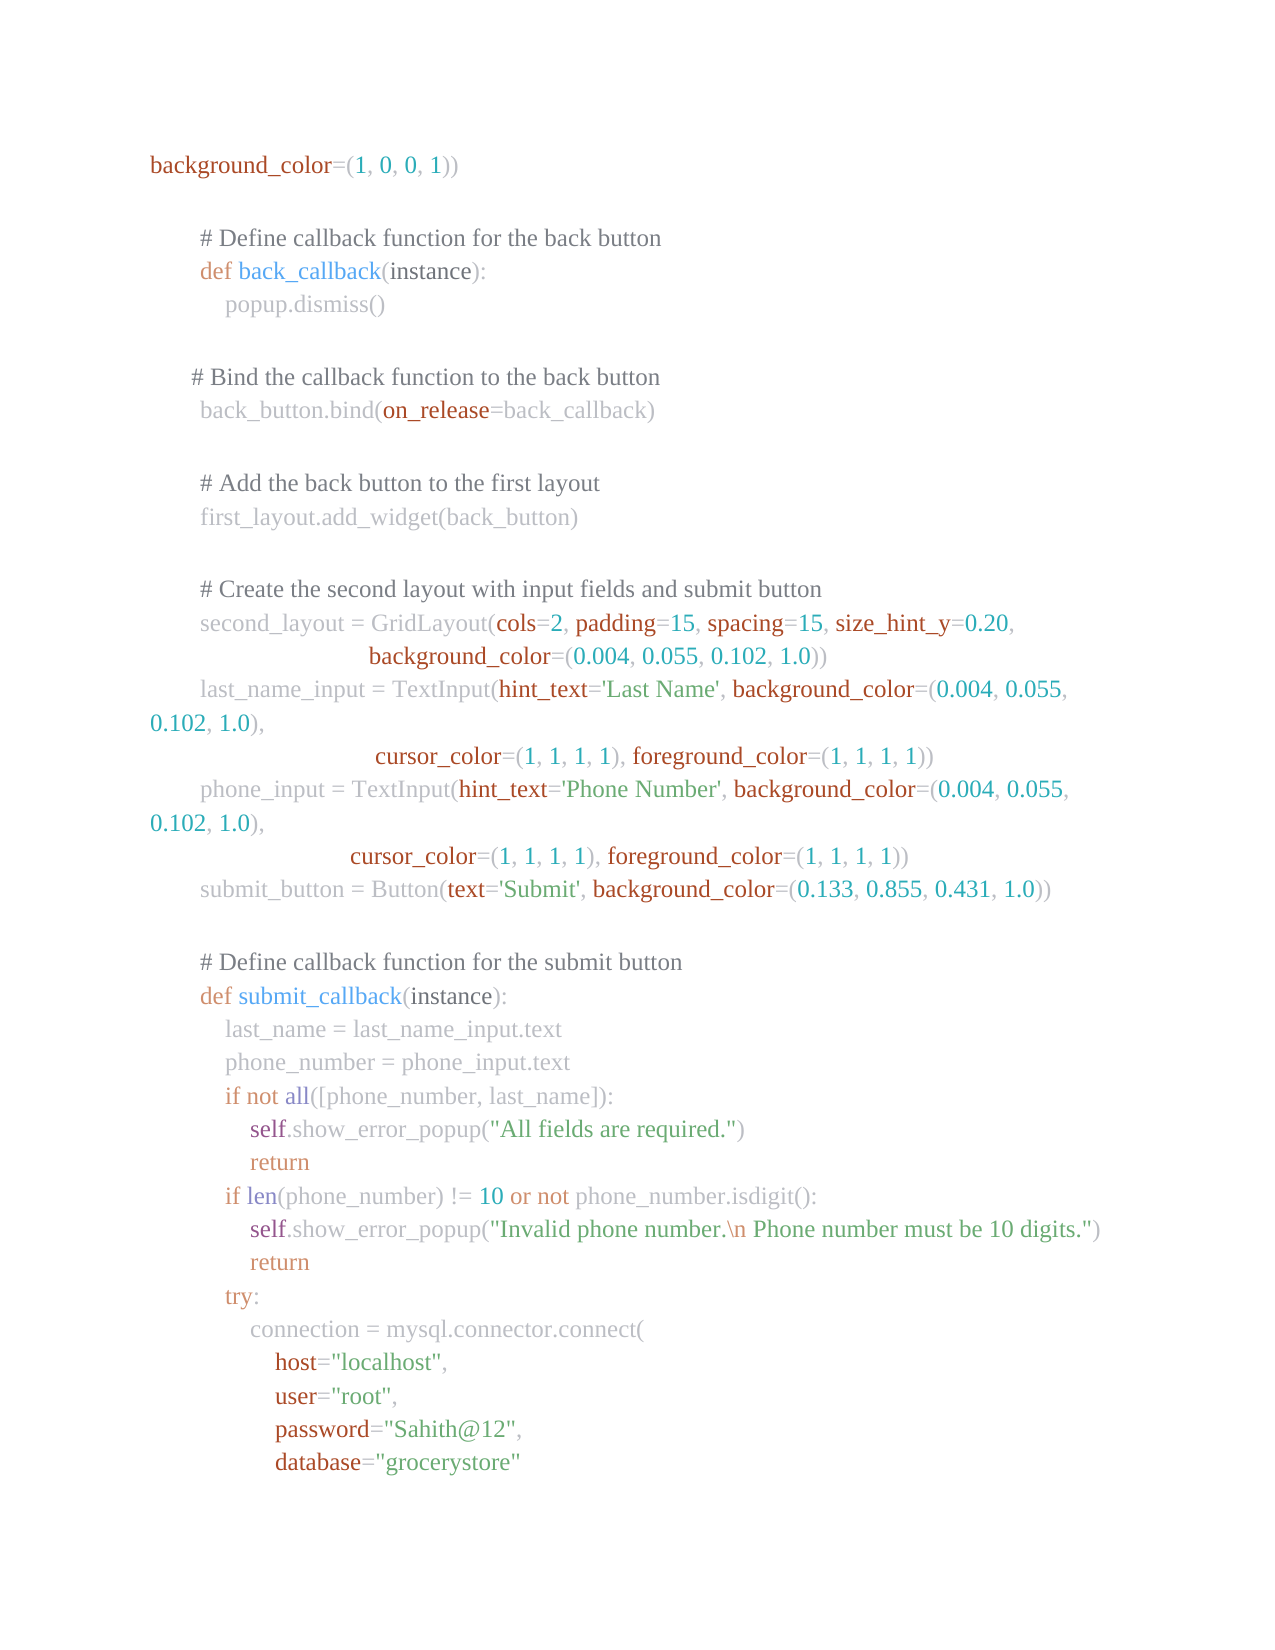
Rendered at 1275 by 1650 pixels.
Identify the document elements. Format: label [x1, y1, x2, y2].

text [150, 150, 1125, 1476]
